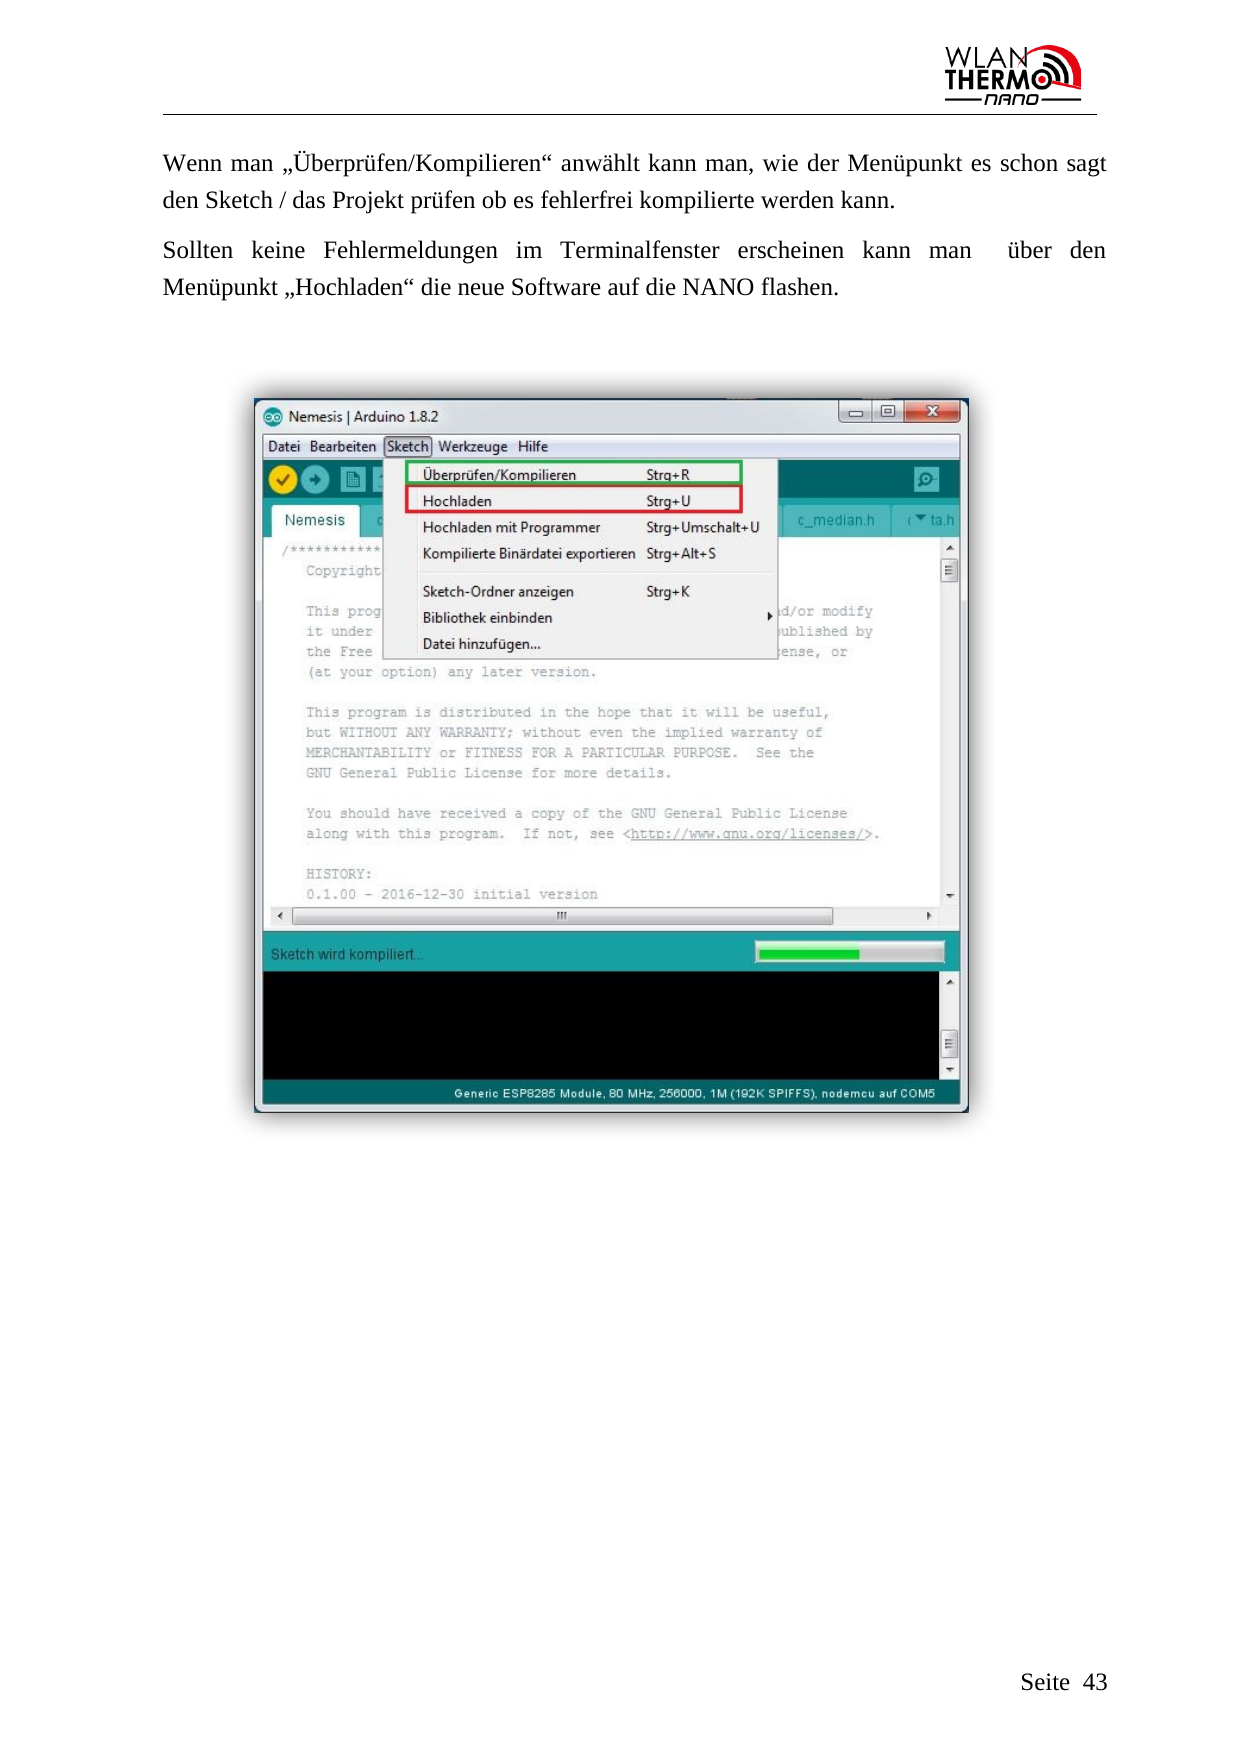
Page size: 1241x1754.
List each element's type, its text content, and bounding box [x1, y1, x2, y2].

picture [254, 398, 969, 1113]
text Sollten keine Fehlermeldungen im Terminalfenster erscheinen kann man über den Menüpunkt „Hochladen“ die neue Software auf die NANO flashen. [162, 235, 1107, 301]
picture [945, 45, 1082, 105]
text Wenn man „Überprüfen/Kompilieren“ anwählt kann man, wie der Menüpunkt es schon sagt den Sketch / das Projekt prüfen ob es fehlerfrei kompilierte werden kann. [162, 148, 1107, 214]
